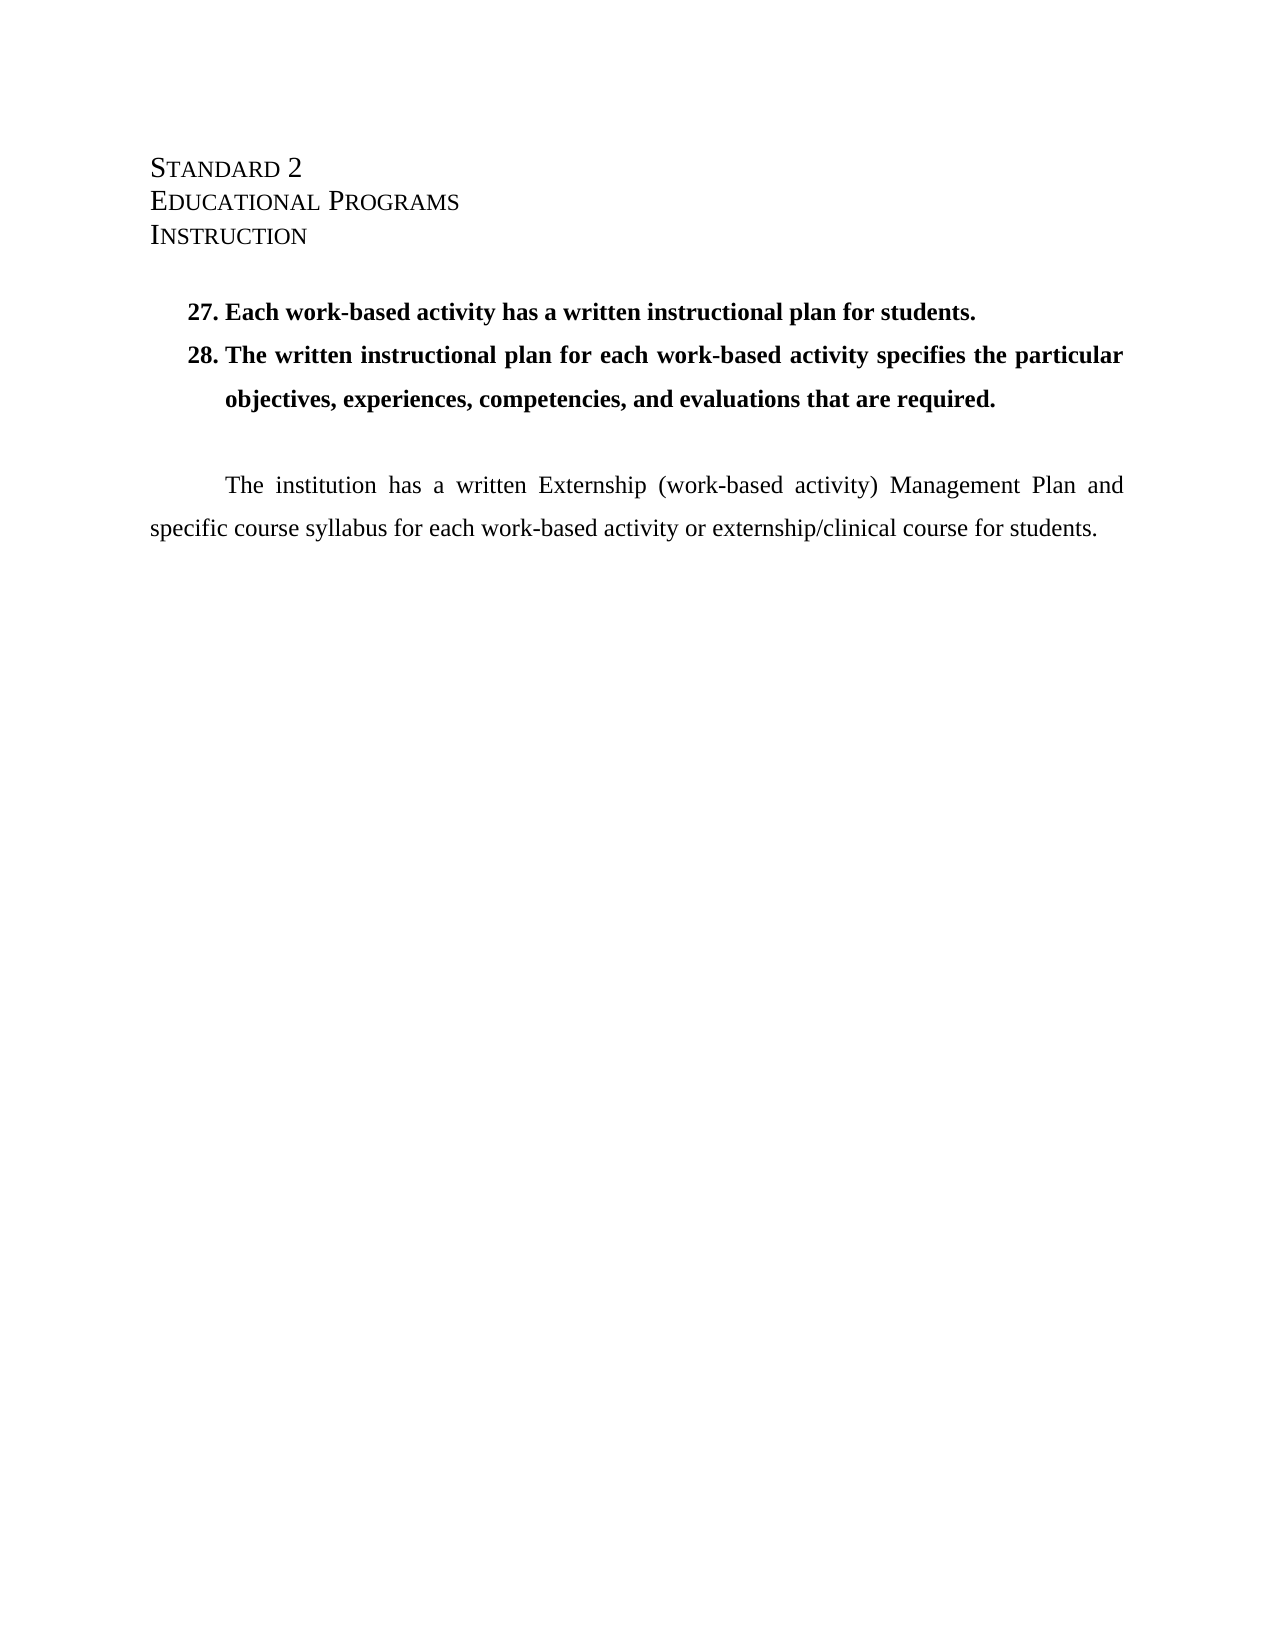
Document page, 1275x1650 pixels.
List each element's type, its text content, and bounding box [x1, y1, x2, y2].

text The institution has a written Externship (work-based activity) Management Plan and specific course syllabus for each work-based activity or externship/clinical course for students. [150, 470, 1125, 542]
list Each work-based activity has a written instructional plan for students. [187, 297, 1125, 326]
text Educational Programs [150, 183, 1125, 217]
list The written instructional plan for each work-based activity specifies the particular objectives, experiences, competencies, and evaluations that are required. [187, 341, 1125, 412]
text Standard 2 [150, 150, 1125, 183]
text Instruction [150, 217, 1125, 251]
